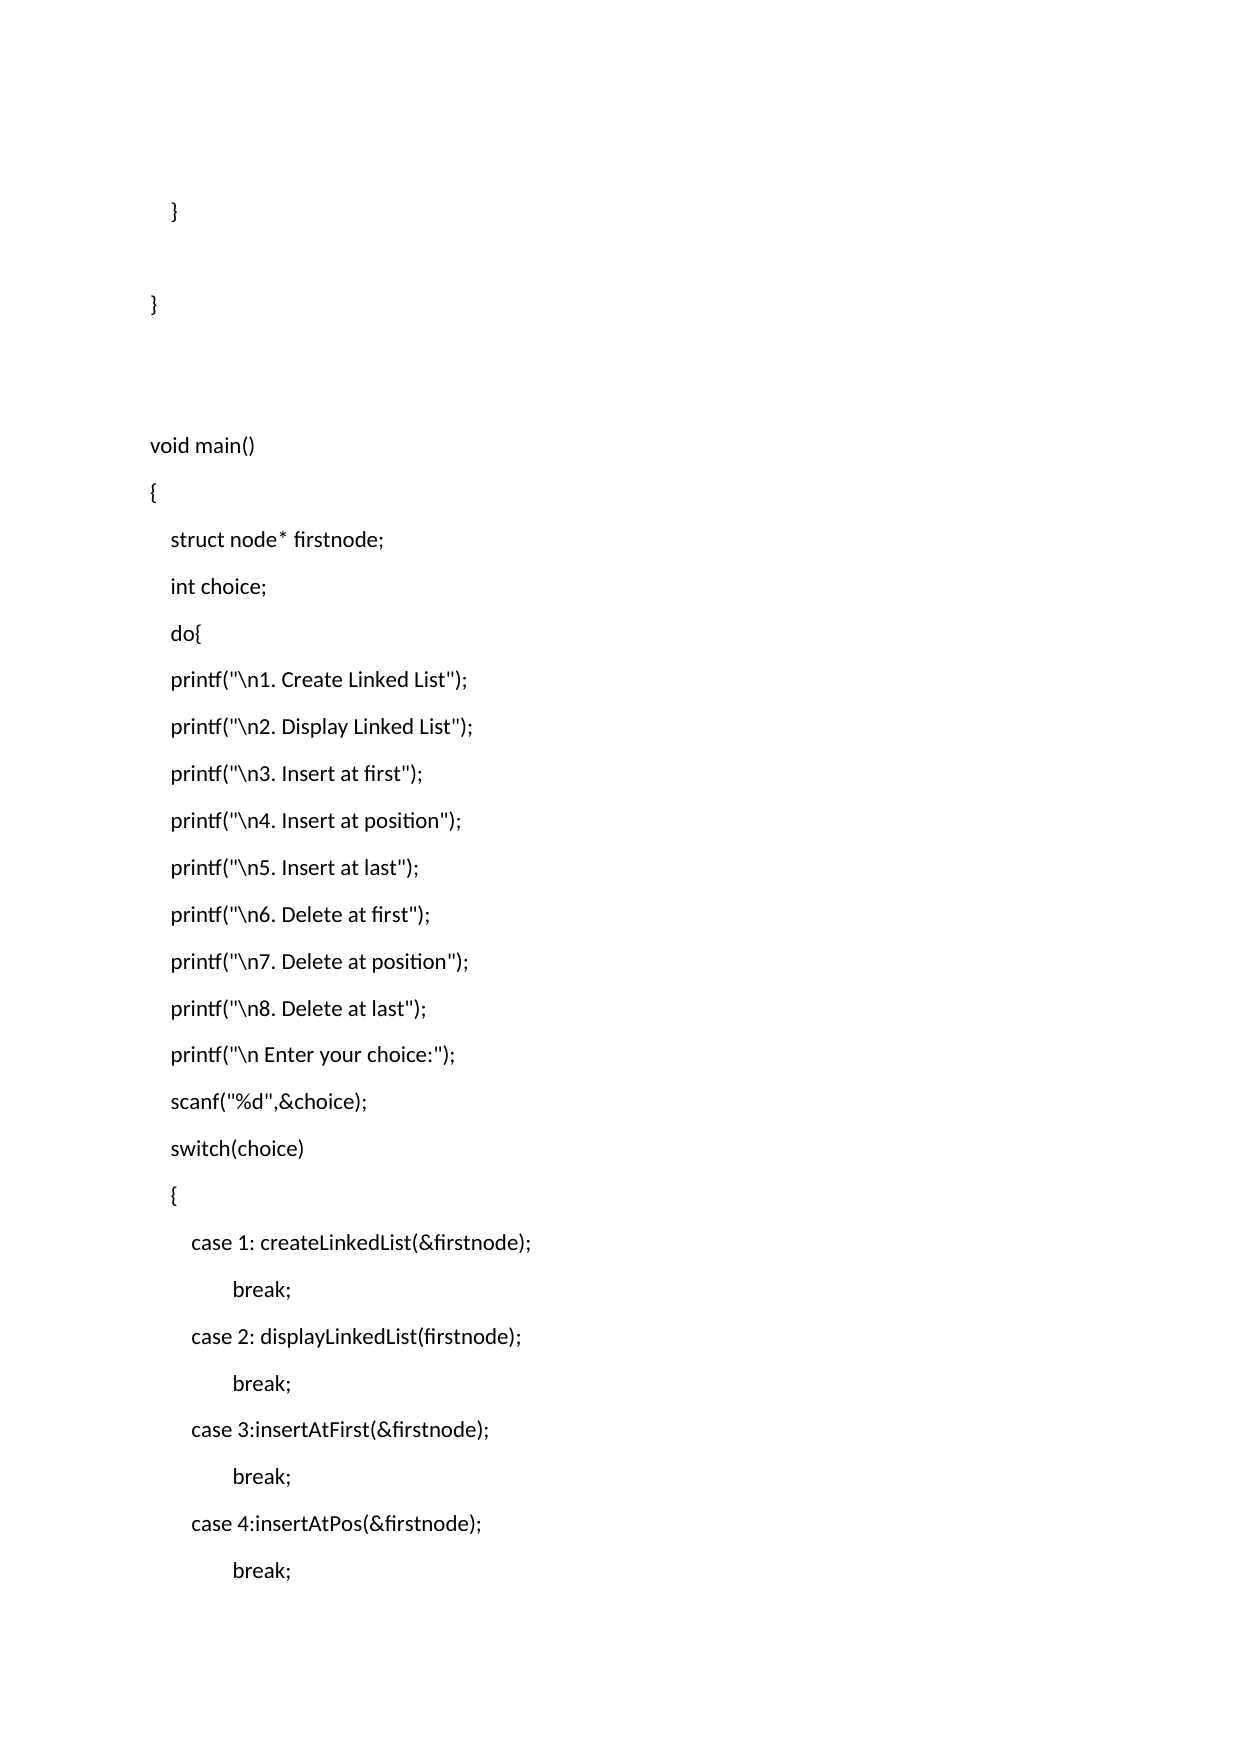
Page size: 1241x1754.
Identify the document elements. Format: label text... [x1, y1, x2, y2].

text printf("\n3. Insert at first"); [150, 759, 1090, 787]
text printf("\n4. Insert at position"); [150, 806, 1090, 834]
text break; [150, 1462, 1090, 1491]
text case 2: displayLinkedList(firstnode); [150, 1322, 1090, 1350]
text { [150, 1181, 1090, 1209]
text do{ [150, 619, 1090, 647]
text struct node* firstnode; [150, 525, 1090, 553]
text break; [150, 1369, 1090, 1397]
text case 4:insertAtPos(&firstnode); [150, 1509, 1090, 1537]
text case 3:insertAtFirst(&firstnode); [150, 1416, 1090, 1444]
text printf("\n6. Delete at first"); [150, 900, 1090, 928]
text { [150, 478, 1090, 506]
text printf("\n1. Create Linked List"); [150, 666, 1090, 694]
text int choice; [150, 572, 1090, 600]
text } [150, 291, 1090, 319]
text switch(choice) [150, 1134, 1090, 1162]
text printf("\n7. Delete at position"); [150, 947, 1090, 975]
text printf("\n2. Display Linked List"); [150, 712, 1090, 741]
text break; [150, 1275, 1090, 1303]
text scanf("%d",&choice); [150, 1087, 1090, 1116]
text void main() [150, 431, 1090, 459]
text break; [150, 1556, 1090, 1584]
text printf("\n8. Delete at last"); [150, 994, 1090, 1022]
text case 1: createLinkedList(&firstnode); [150, 1228, 1090, 1256]
text printf("\n5. Insert at last"); [150, 853, 1090, 881]
text } [150, 197, 1090, 225]
text printf("\n Enter your choice:"); [150, 1041, 1090, 1069]
